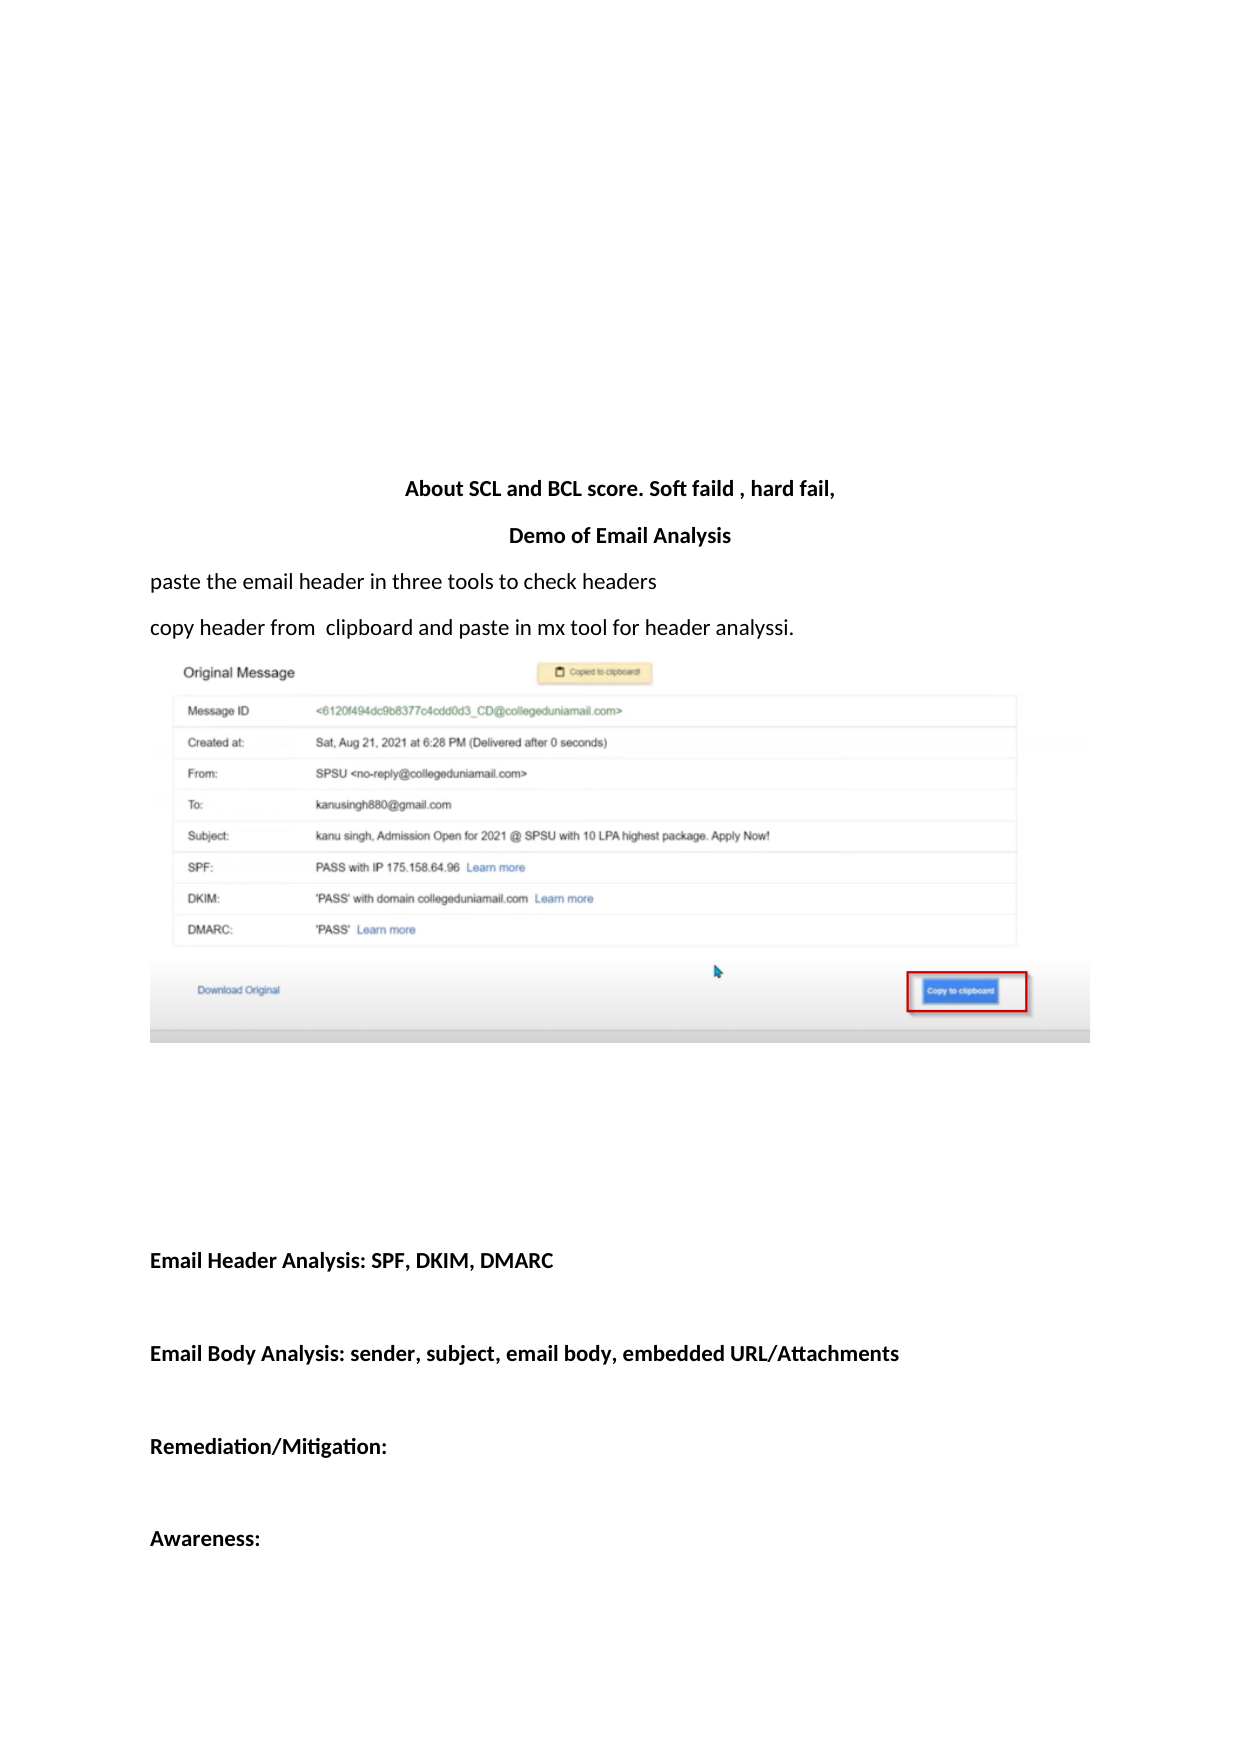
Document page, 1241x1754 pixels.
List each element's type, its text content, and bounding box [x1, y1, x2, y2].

text paste the email header in three tools to check headers [150, 567, 1090, 595]
text Demo of Email Analysis [150, 521, 1090, 549]
text About SCL and BCL score. Soft faild , hard fail, [150, 474, 1090, 502]
text Remediation/Mitigation: [150, 1432, 1090, 1460]
text Awareness: [150, 1524, 1090, 1552]
text Email Body Analysis: sender, subject, email body, embedded URL/Attachments [150, 1339, 1090, 1367]
text copy header from clipboard and paste in mx tool for header analyssi. [150, 613, 1090, 642]
text Email Header Analysis: SPF, DKIM, DMARC [150, 1246, 1090, 1274]
picture [150, 660, 1091, 1043]
